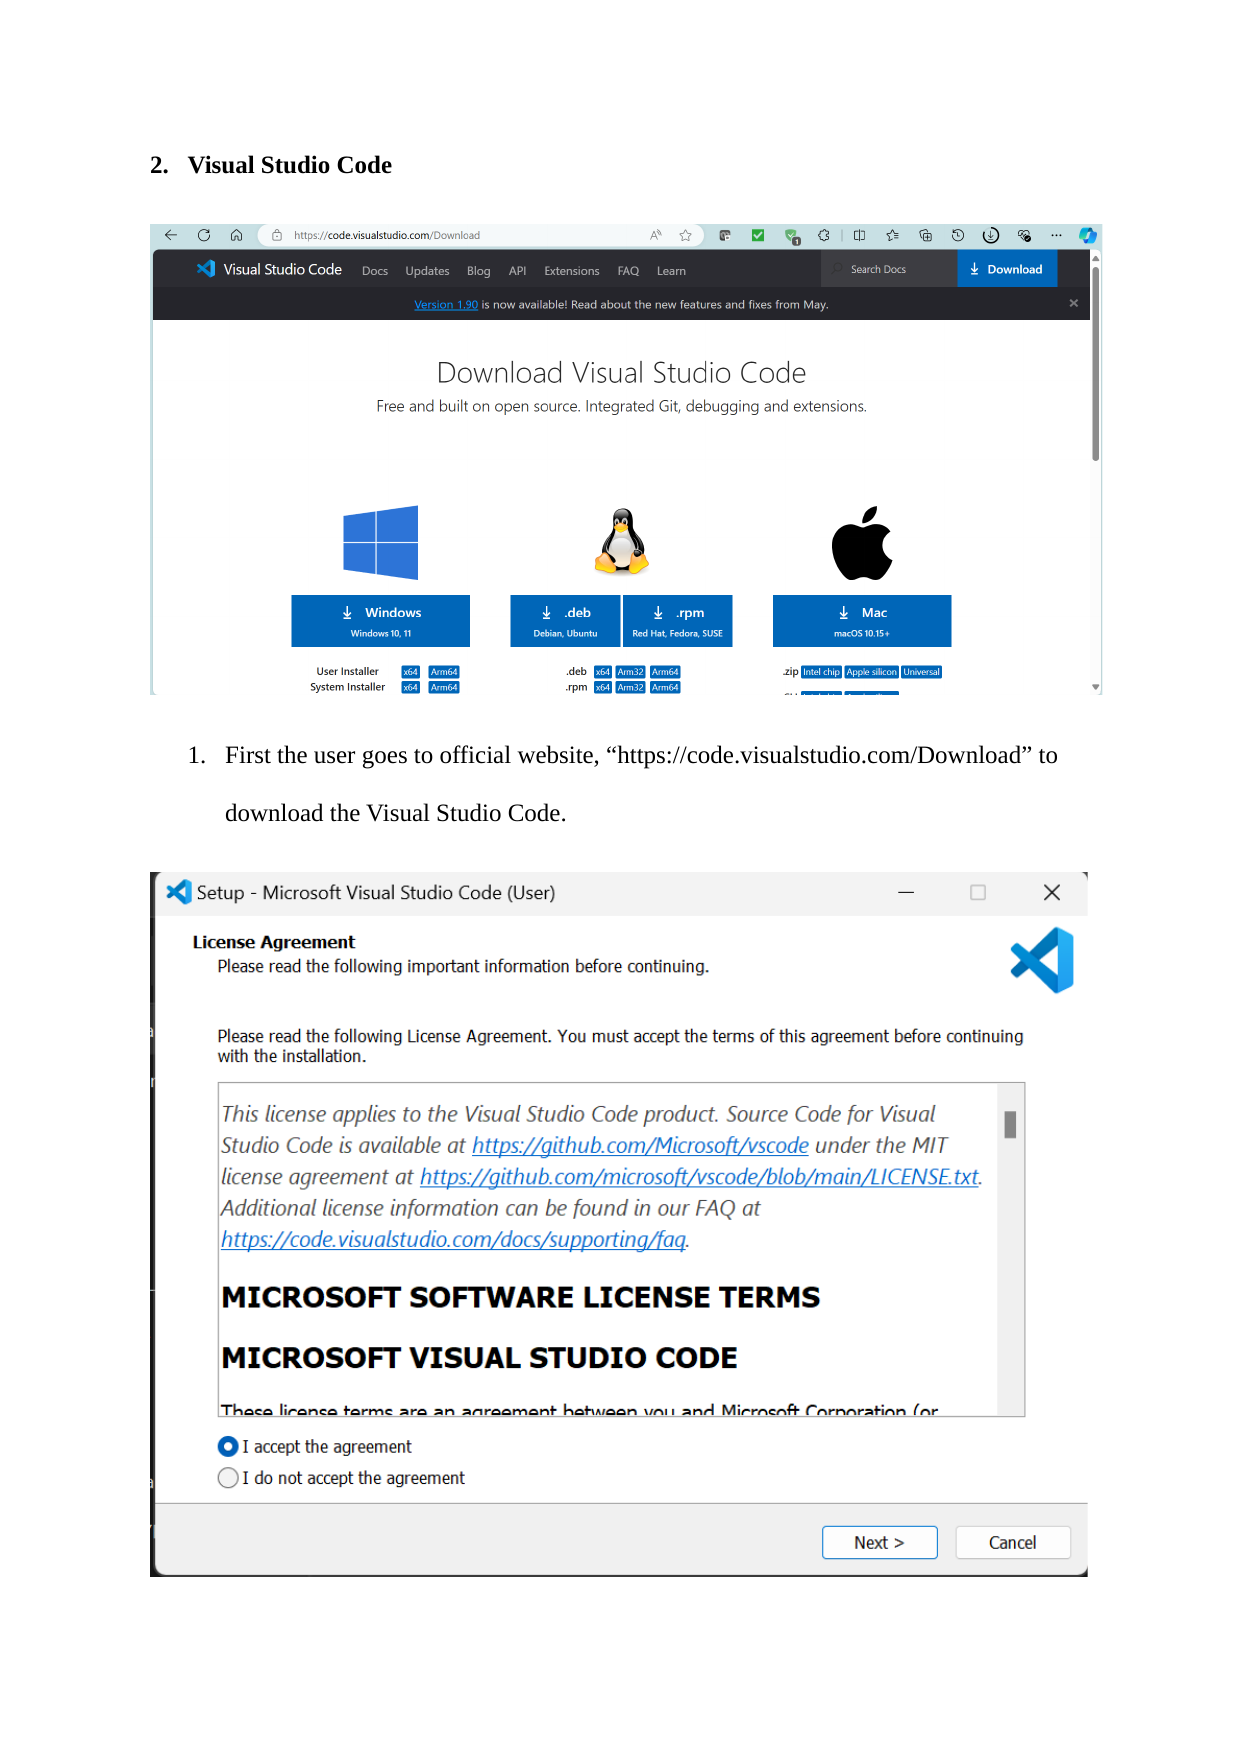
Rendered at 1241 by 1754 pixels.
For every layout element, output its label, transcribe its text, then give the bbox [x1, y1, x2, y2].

list First the user goes to official website, “https://code.visualstudio.com/Download” to download the Visual Studio Code. [187, 740, 1090, 827]
picture [150, 872, 1088, 1577]
picture [150, 224, 1103, 695]
subtitle Visual Studio Code [150, 150, 1090, 179]
